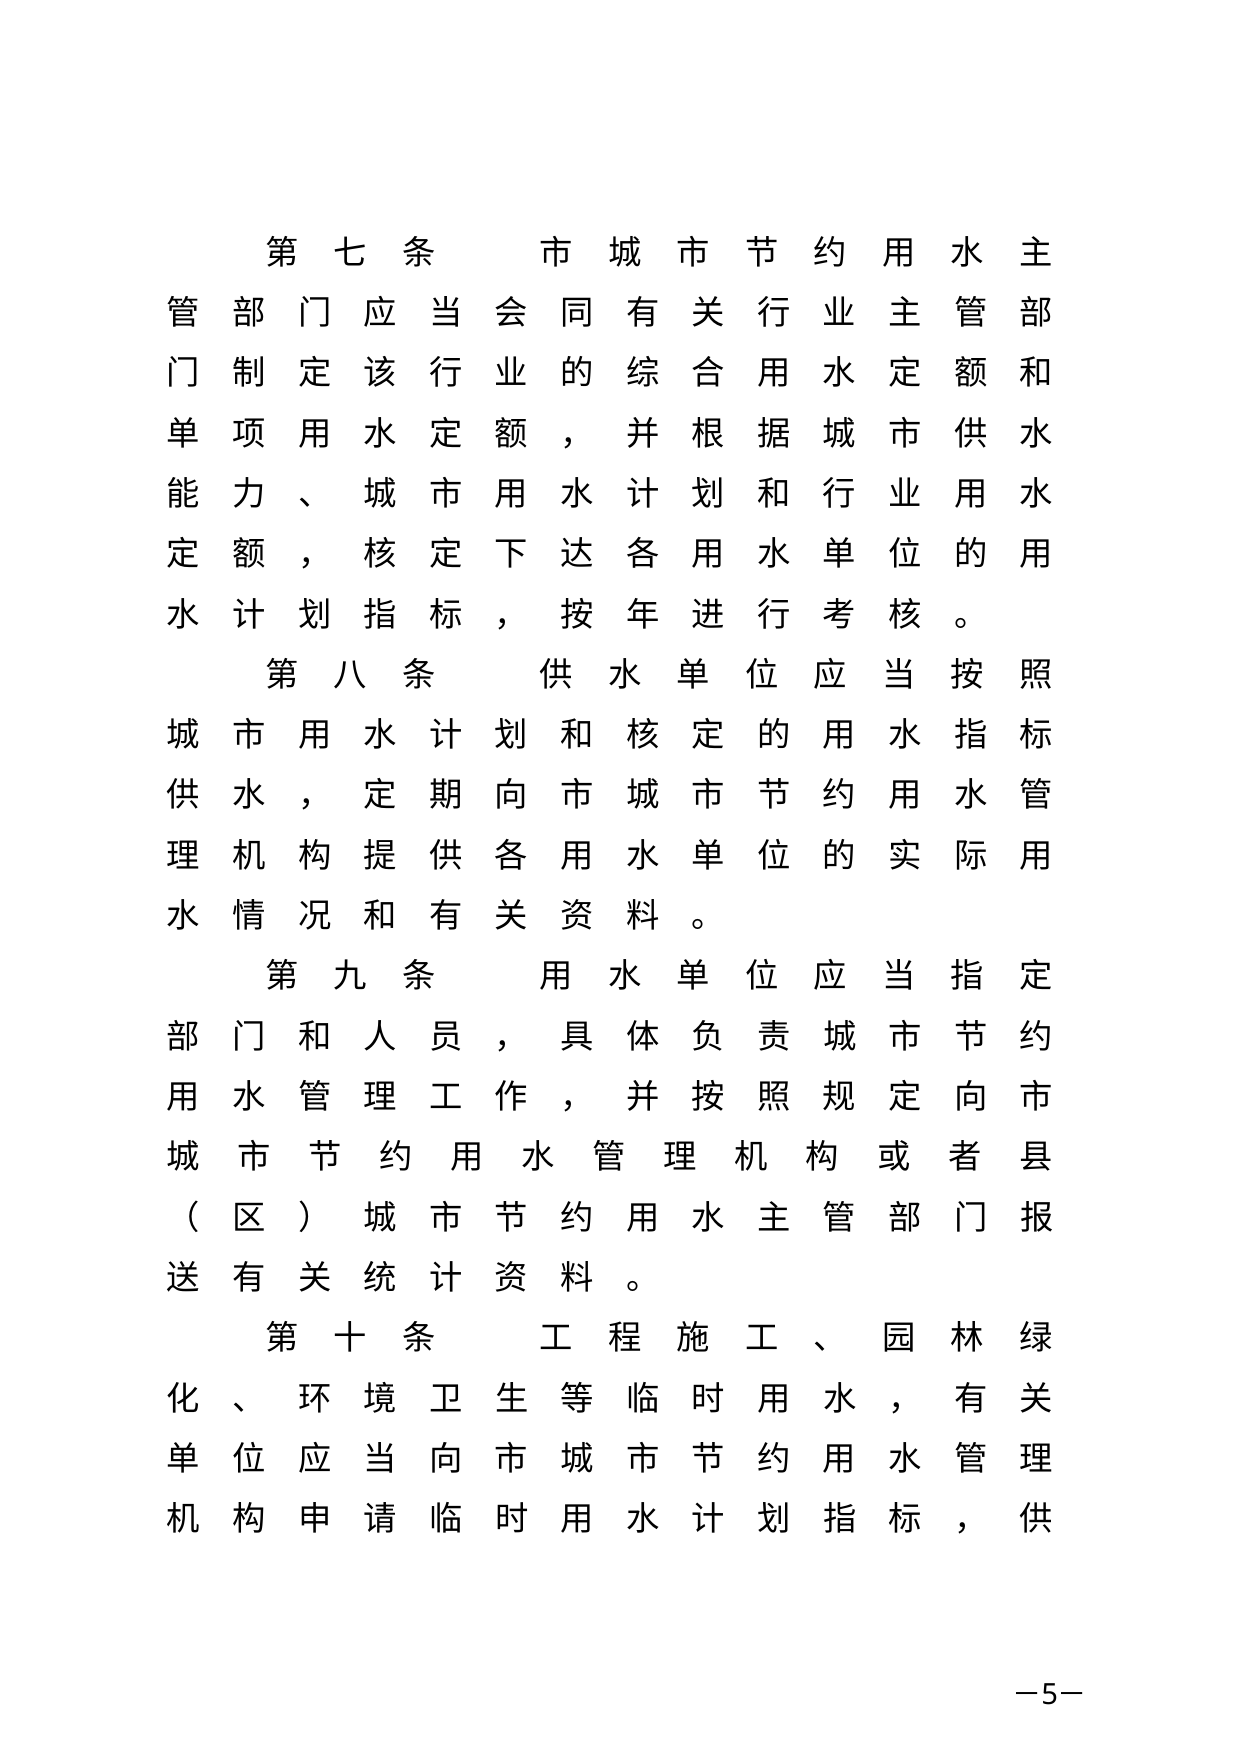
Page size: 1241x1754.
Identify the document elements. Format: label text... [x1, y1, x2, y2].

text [167, 1305, 1085, 1546]
text 第八条 供水单位应当按照城市用水计划和核定的用水指标供水，定期向市城市节约用水管理机构提供各用水单位的实际用水情况和有关资料。 [167, 642, 1085, 943]
text 第七条 市城市节约用水主管部门应当会同有关行业主管部门制定该行业的综合用水定额和单项用水定额，并根据城市供水能力、城市用水计划和行业用水定额，核定下达各用水单位的用水计划指标，按年进行考核。 [167, 219, 1085, 642]
text 第九条 用水单位应当指定部门和人员，具体负责城市节约用水管理工作，并按照规定向市城市节约用水管理机构或者县（区）城市节约用水主管部门报送有关统计资料。 [167, 943, 1085, 1305]
